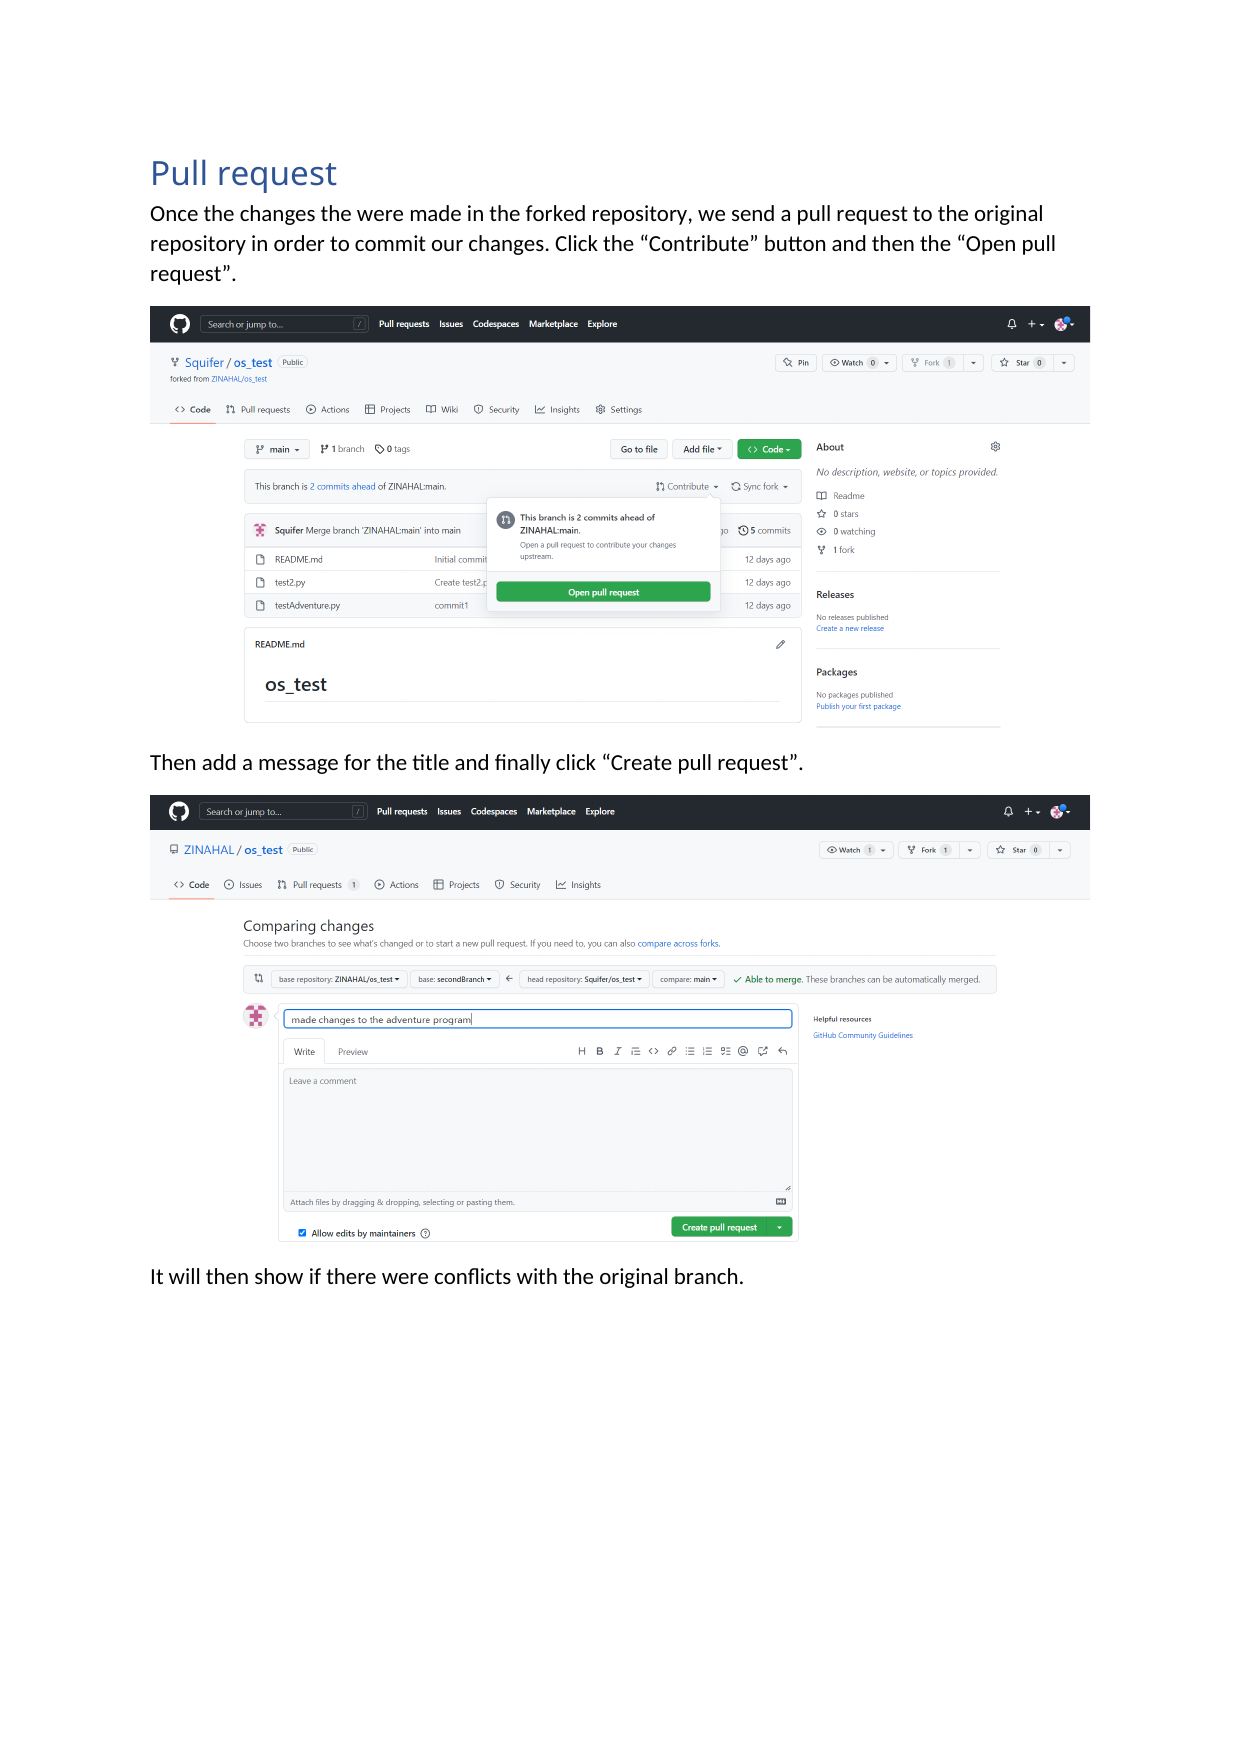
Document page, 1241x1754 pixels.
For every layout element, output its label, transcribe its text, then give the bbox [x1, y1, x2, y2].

text Once the changes the were made in the forked repository, we send a pull request to the original repository in order to commit our changes. Click the “Contribute” button and then the “Open pull request”. [150, 199, 1090, 287]
text It will then show if there were conflicts with the original branch. [150, 1262, 1090, 1291]
text Then add a message for the title and finally click “Create pull request”. [150, 748, 1090, 776]
picture [150, 795, 1091, 1244]
picture [150, 306, 1091, 730]
subtitle Pull request [150, 150, 1090, 195]
